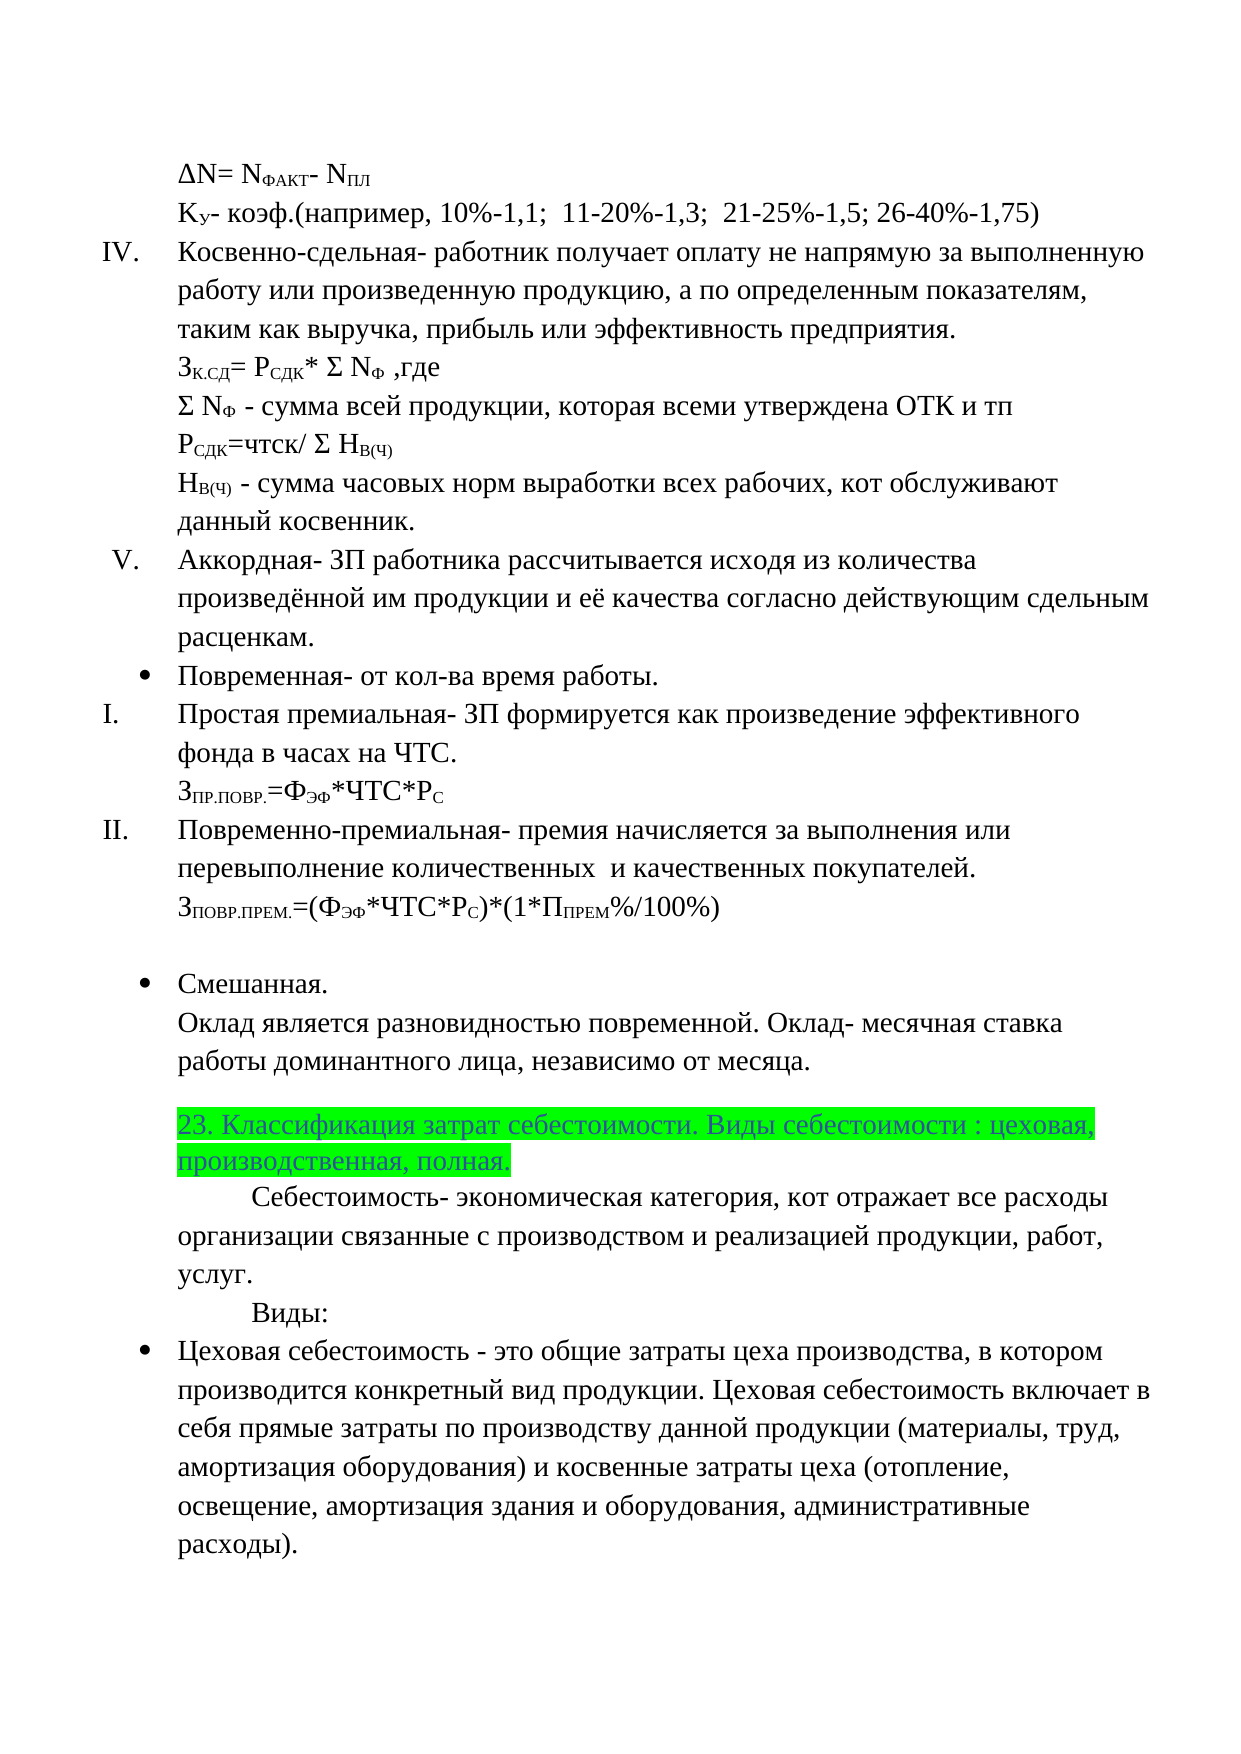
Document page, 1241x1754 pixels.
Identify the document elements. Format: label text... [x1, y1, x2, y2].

list Цеховая себестоимость - это общие затраты цеха производства, в котором производится конкретный вид продукции. Цеховая себестоимость включает в себя прямые затраты по производству данной продукции (материалы, труд, амортизация оборудования) и косвенные затраты цеха (отопление, освещение, амортизация здания и оборудования, административные расходы). [140, 1333, 1152, 1560]
list Косвенно-сдельная- работник получает оплату не напрямую за выполненную работу или произведенную продукцию, а по определенным показателям, таким как выручка, прибыль или эффективность предприятия. [140, 234, 1152, 344]
list Простая премиальная- ЗП формируется как произведение эффективного фонда в часах на ЧТС. [102, 696, 1152, 768]
text KУ- коэф.(например, 10%-1,1; 11-20%-1,3; 21-25%-1,5; 26-40%-1,75) [177, 195, 1152, 229]
list Смешанная. [140, 966, 1152, 1000]
subtitle 23. Классификация затрат себестоимости. Виды себестоимости : цеховая, производственная, полная. [177, 1107, 1152, 1177]
text НВ(Ч) - сумма часовых норм выработки всех рабочих, кот обслуживают данный косвенник. [177, 465, 1152, 537]
text Σ NФ - сумма всей продукции, которая всеми утверждена ОТК и тп [177, 388, 1152, 421]
text ЗПОВР.ПРЕМ.=(ФЭФ*ЧТС*РС)*(1*ППРЕМ%/100%) [177, 889, 1152, 923]
text РСДК=чтск/ Σ НВ(Ч) [177, 426, 1152, 460]
list Повременная- от кол-ва время работы. [140, 658, 1152, 691]
text Себестоимость- экономическая категория, кот отражает все расходы организации связанные с производством и реализацией продукции, работ, услуг. [177, 1179, 1152, 1290]
list Повременно-премиальная- премия начисляется за выполнения или перевыполнение количественных и качественных покупателей. [102, 812, 1152, 884]
text Виды: [177, 1295, 1152, 1328]
text ΔN= NФАКТ- NПЛ [177, 157, 1152, 190]
list Аккордная- ЗП работника рассчитывается исходя из количества произведённой им продукции и её качества согласно действующим сдельным расценкам. [140, 542, 1152, 653]
text ЗК.СД= РСДК* Σ NФ ,где [177, 349, 1152, 383]
text ЗПР.ПОВР.=ФЭФ*ЧТС*РС [177, 773, 1152, 807]
text Оклад является разновидностью повременной. Оклад- месячная ставка работы доминантного лица, независимо от месяца. [177, 1005, 1152, 1077]
